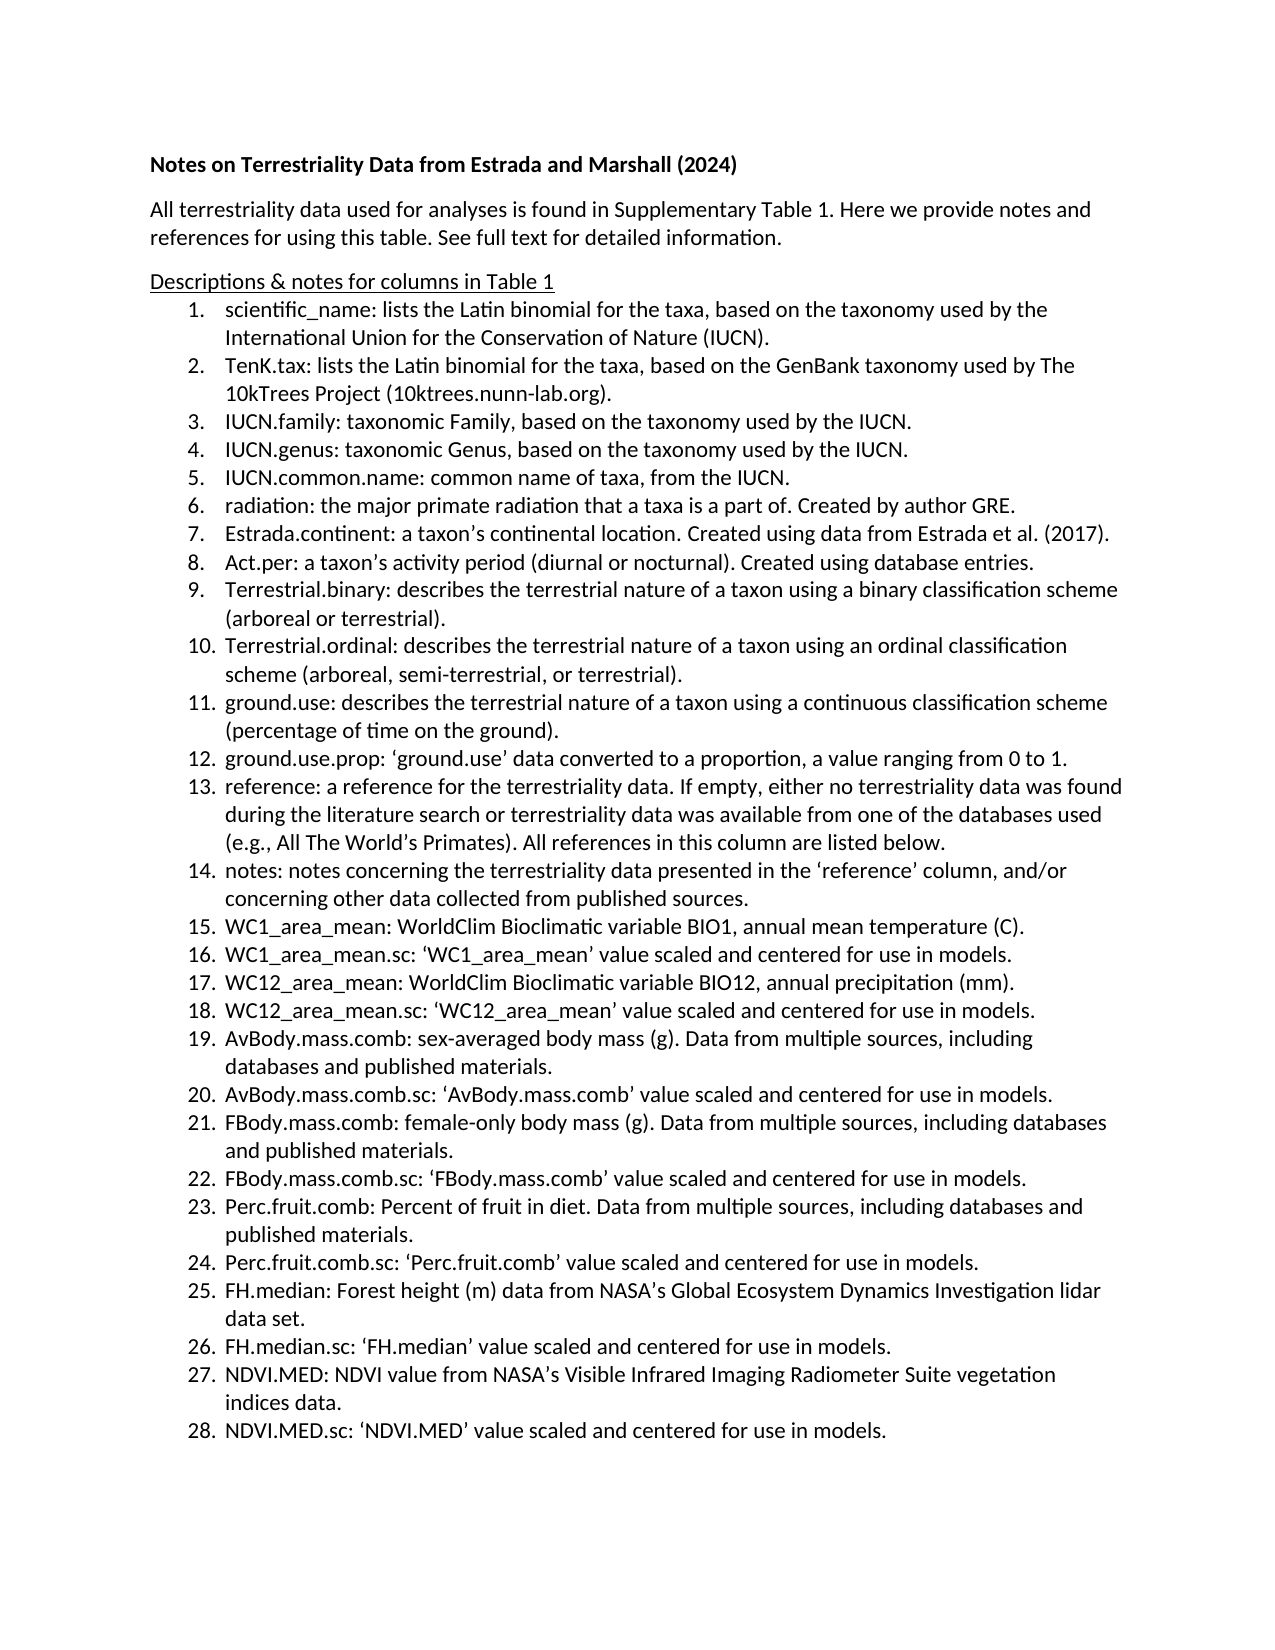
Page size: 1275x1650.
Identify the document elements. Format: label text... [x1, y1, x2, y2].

list FH.median: Forest height (m) data from NASA’s Global Ecosystem Dynamics Investigation lidar data set. [187, 1276, 1125, 1332]
list AvBody.mass.comb: sex-averaged body mass (g). Data from multiple sources, including databases and published materials. [187, 1024, 1125, 1080]
list notes: notes concerning the terrestriality data presented in the ‘reference’ column, and/or concerning other data collected from published sources. [187, 856, 1125, 912]
list FH.median.sc: ‘FH.median’ value scaled and centered for use in models. [187, 1332, 1125, 1360]
list IUCN.family: taxonomic Family, based on the taxonomy used by the IUCN. [187, 407, 1125, 436]
list NDVI.MED: NDVI value from NASA’s Visible Infrared Imaging Radiometer Suite vegetation indices data. [187, 1360, 1125, 1416]
list WC1_area_mean: WorldClim Bioclimatic variable BIO1, annual mean temperature (C). [187, 912, 1125, 940]
list ground.use: describes the terrestrial nature of a taxon using a continuous classification scheme (percentage of time on the ground). [187, 688, 1125, 744]
list AvBody.mass.comb.sc: ‘AvBody.mass.comb’ value scaled and centered for use in models. [187, 1080, 1125, 1108]
list NDVI.MED.sc: ‘NDVI.MED’ value scaled and centered for use in models. [187, 1416, 1125, 1444]
list reference: a reference for the terrestriality data. If empty, either no terrestriality data was found during the literature search or terrestriality data was available from one of the databases used (e.g., All The World’s Primates). All references in this column are listed below. [187, 772, 1125, 856]
list FBody.mass.comb.sc: ‘FBody.mass.comb’ value scaled and centered for use in models. [187, 1164, 1125, 1192]
list radiation: the major primate radiation that a taxa is a part of. Created by author GRE. [187, 492, 1125, 519]
list IUCN.common.name: common name of taxa, from the IUCN. [187, 463, 1125, 492]
list ground.use.prop: ‘ground.use’ data converted to a proportion, a value ranging from 0 to 1. [187, 744, 1125, 772]
list TenK.tax: lists the Latin binomial for the taxa, based on the GenBank taxonomy used by The 10kTrees Project (10ktrees.nunn-lab.org). [187, 351, 1125, 407]
list WC1_area_mean.sc: ‘WC1_area_mean’ value scaled and centered for use in models. [187, 940, 1125, 968]
list Terrestrial.ordinal: describes the terrestrial nature of a taxon using an ordinal classification scheme (arboreal, semi-terrestrial, or terrestrial). [187, 632, 1125, 688]
list WC12_area_mean.sc: ‘WC12_area_mean’ value scaled and centered for use in models. [187, 996, 1125, 1024]
list scientific_name: lists the Latin binomial for the taxa, based on the taxonomy used by the International Union for the Conservation of Nature (IUCN). [187, 295, 1125, 351]
list IUCN.genus: taxonomic Genus, based on the taxonomy used by the IUCN. [187, 436, 1125, 463]
list Perc.fruit.comb: Percent of fruit in diet. Data from multiple sources, including databases and published materials. [187, 1192, 1125, 1248]
list WC12_area_mean: WorldClim Bioclimatic variable BIO12, annual precipitation (mm). [187, 968, 1125, 996]
list Estrada.continent: a taxon’s continental location. Created using data from Estrada et al. (2017). [187, 519, 1125, 548]
text Notes on Terrestriality Data from Estrada and Marshall (2024) [150, 150, 1125, 178]
list Act.per: a taxon’s activity period (diurnal or nocturnal). Created using database entries. [187, 548, 1125, 576]
list FBody.mass.comb: female-only body mass (g). Data from multiple sources, including databases and published materials. [187, 1108, 1125, 1164]
text Descriptions & notes for columns in Table 1 [150, 267, 1125, 295]
list Terrestrial.binary: describes the terrestrial nature of a taxon using a binary classification scheme (arboreal or terrestrial). [187, 576, 1125, 632]
list Perc.fruit.comb.sc: ‘Perc.fruit.comb’ value scaled and centered for use in models. [187, 1248, 1125, 1276]
text All terrestriality data used for analyses is found in Supplementary Table 1. Here we provide notes and references for using this table. See full text for detailed information. [150, 195, 1125, 251]
